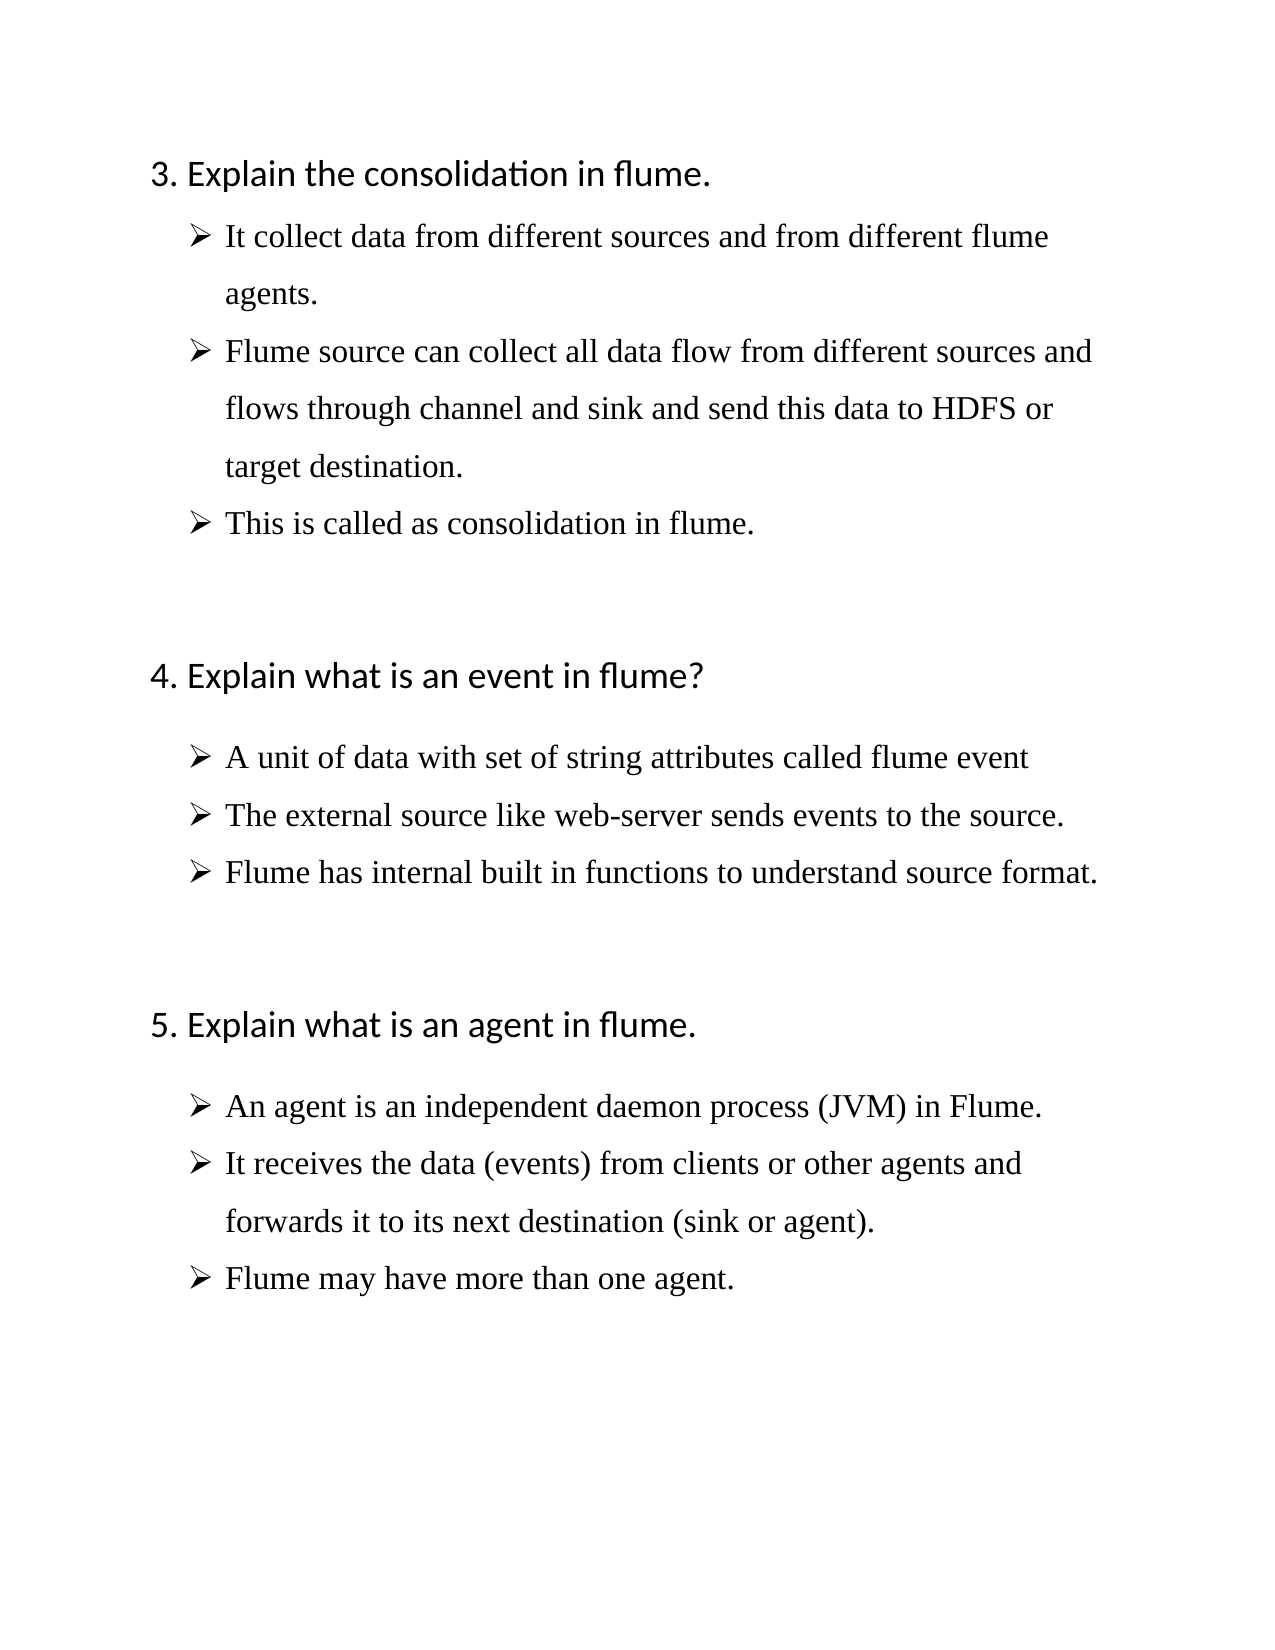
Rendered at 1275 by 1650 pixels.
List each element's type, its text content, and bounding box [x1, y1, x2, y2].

list Flume has internal built in functions to understand source format. [187, 852, 1125, 891]
list An agent is an independent daemon process (JVM) in Flume. [187, 1086, 1125, 1124]
list The external source like web-server sends events to the source. [187, 795, 1125, 833]
list Flume may have more than one agent. [187, 1259, 1125, 1297]
text 4. Explain what is an event in flume? [150, 652, 1125, 698]
list Flume source can collect all data flow from different sources and flows through channel and sink and send this data to HDFS or target destination. [187, 331, 1125, 484]
list It collect data from different sources and from different flume agents. [187, 216, 1125, 312]
text 5. Explain what is an agent in flume. [150, 1001, 1125, 1047]
list It receives the data (events) from clients or other agents and forwards it to its next destination (sink or agent). [187, 1144, 1125, 1239]
text 3. Explain the consolidation in flume. [150, 150, 1125, 196]
list This is called as consolidation in flume. [187, 504, 1125, 542]
list A unit of data with set of string attributes called flume event [187, 737, 1125, 776]
